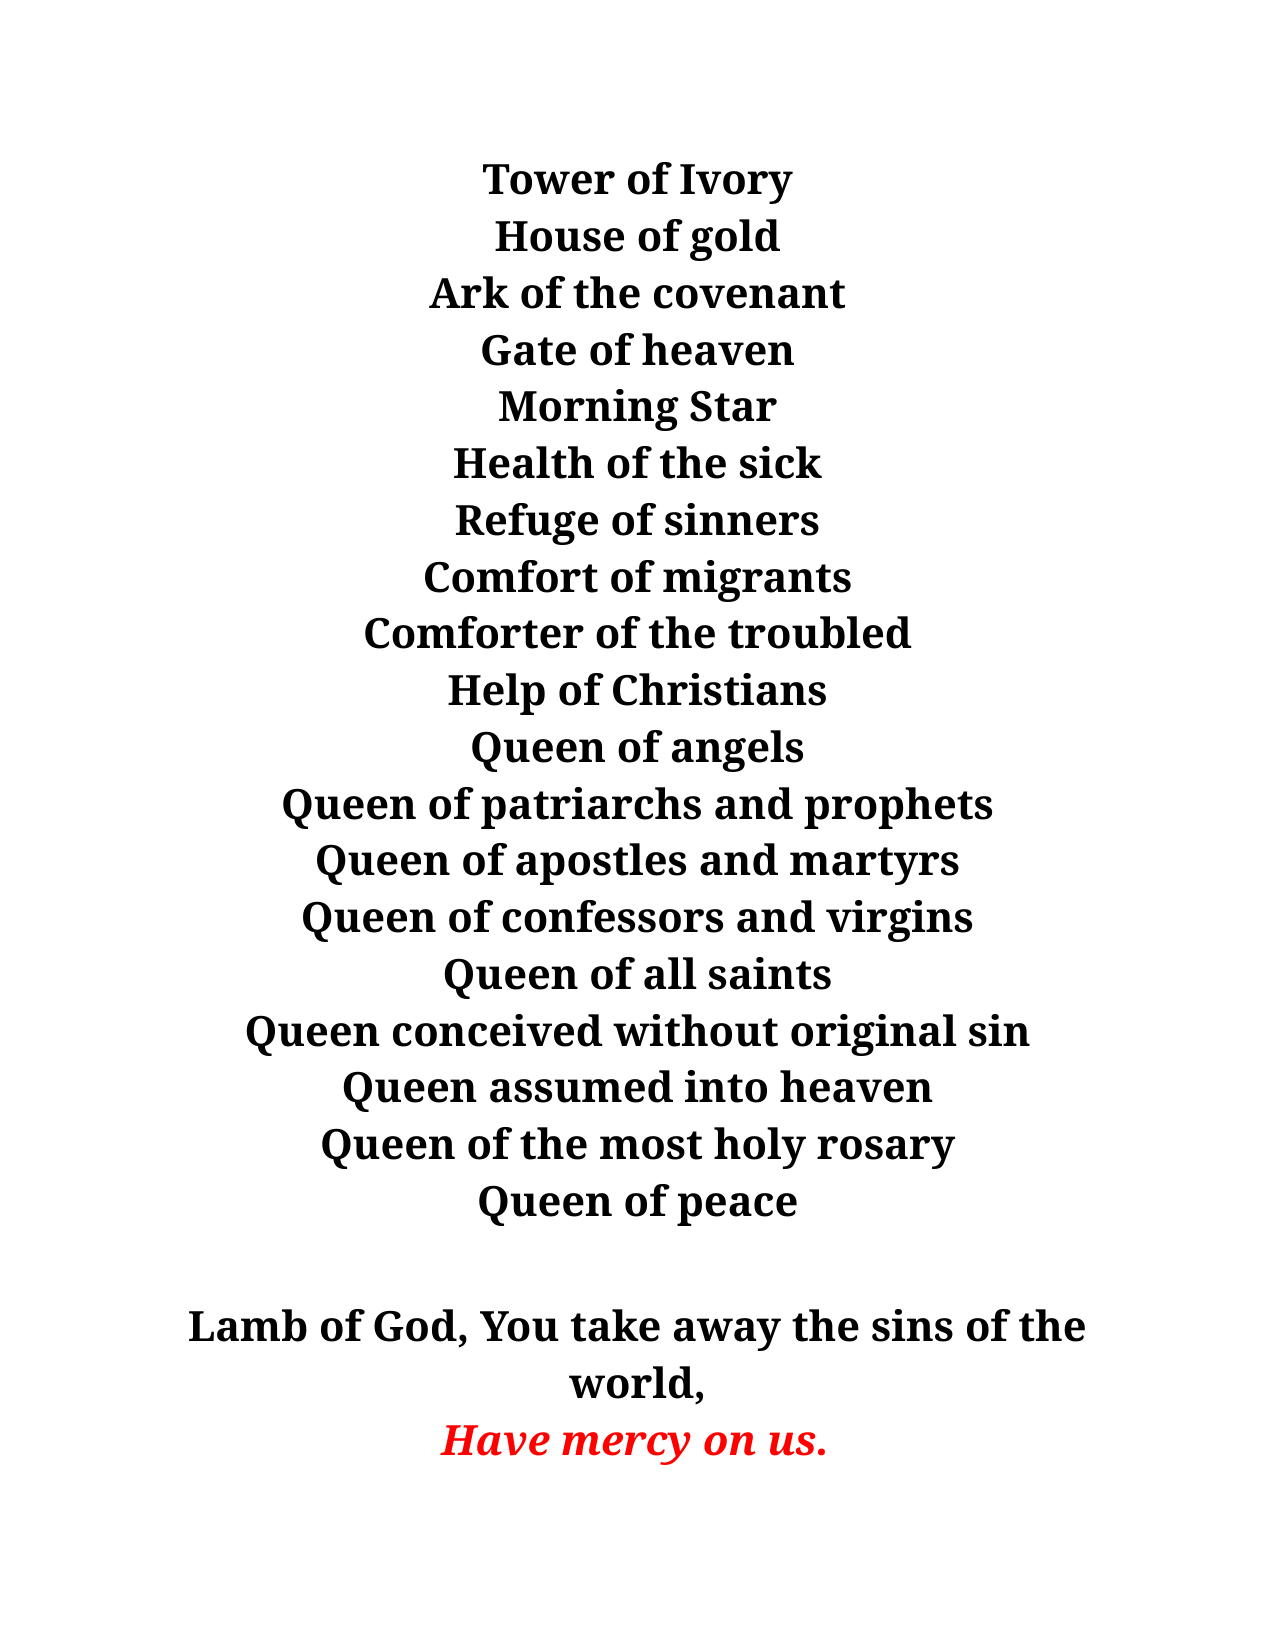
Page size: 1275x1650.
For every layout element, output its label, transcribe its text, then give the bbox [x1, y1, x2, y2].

text Help of Christians [150, 661, 1125, 718]
text Gate of heaven [150, 320, 1125, 377]
text Queen of patriarchs and prophets [150, 774, 1125, 831]
text Have mercy on us. [150, 1410, 1125, 1467]
text Queen of the most holy rosary [150, 1115, 1125, 1172]
text Queen conceived without original sin [150, 1002, 1125, 1058]
text Queen of apostles and martyrs [150, 831, 1125, 888]
text Queen of confessors and virgins [150, 888, 1125, 945]
text Queen of angels [150, 718, 1125, 774]
text Comfort of migrants [150, 547, 1125, 604]
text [150, 1297, 1125, 1410]
text Tower of Ivory [150, 150, 1125, 207]
text Comforter of the troubled [150, 604, 1125, 661]
text Morning Star [150, 377, 1125, 434]
text Health of the sick [150, 434, 1125, 491]
text Queen of peace [150, 1172, 1125, 1229]
text Queen assumed into heaven [150, 1058, 1125, 1115]
text Refuge of sinners [150, 491, 1125, 547]
text Ark of the covenant [150, 263, 1125, 320]
text House of gold [150, 207, 1125, 263]
text Queen of all saints [150, 945, 1125, 1002]
